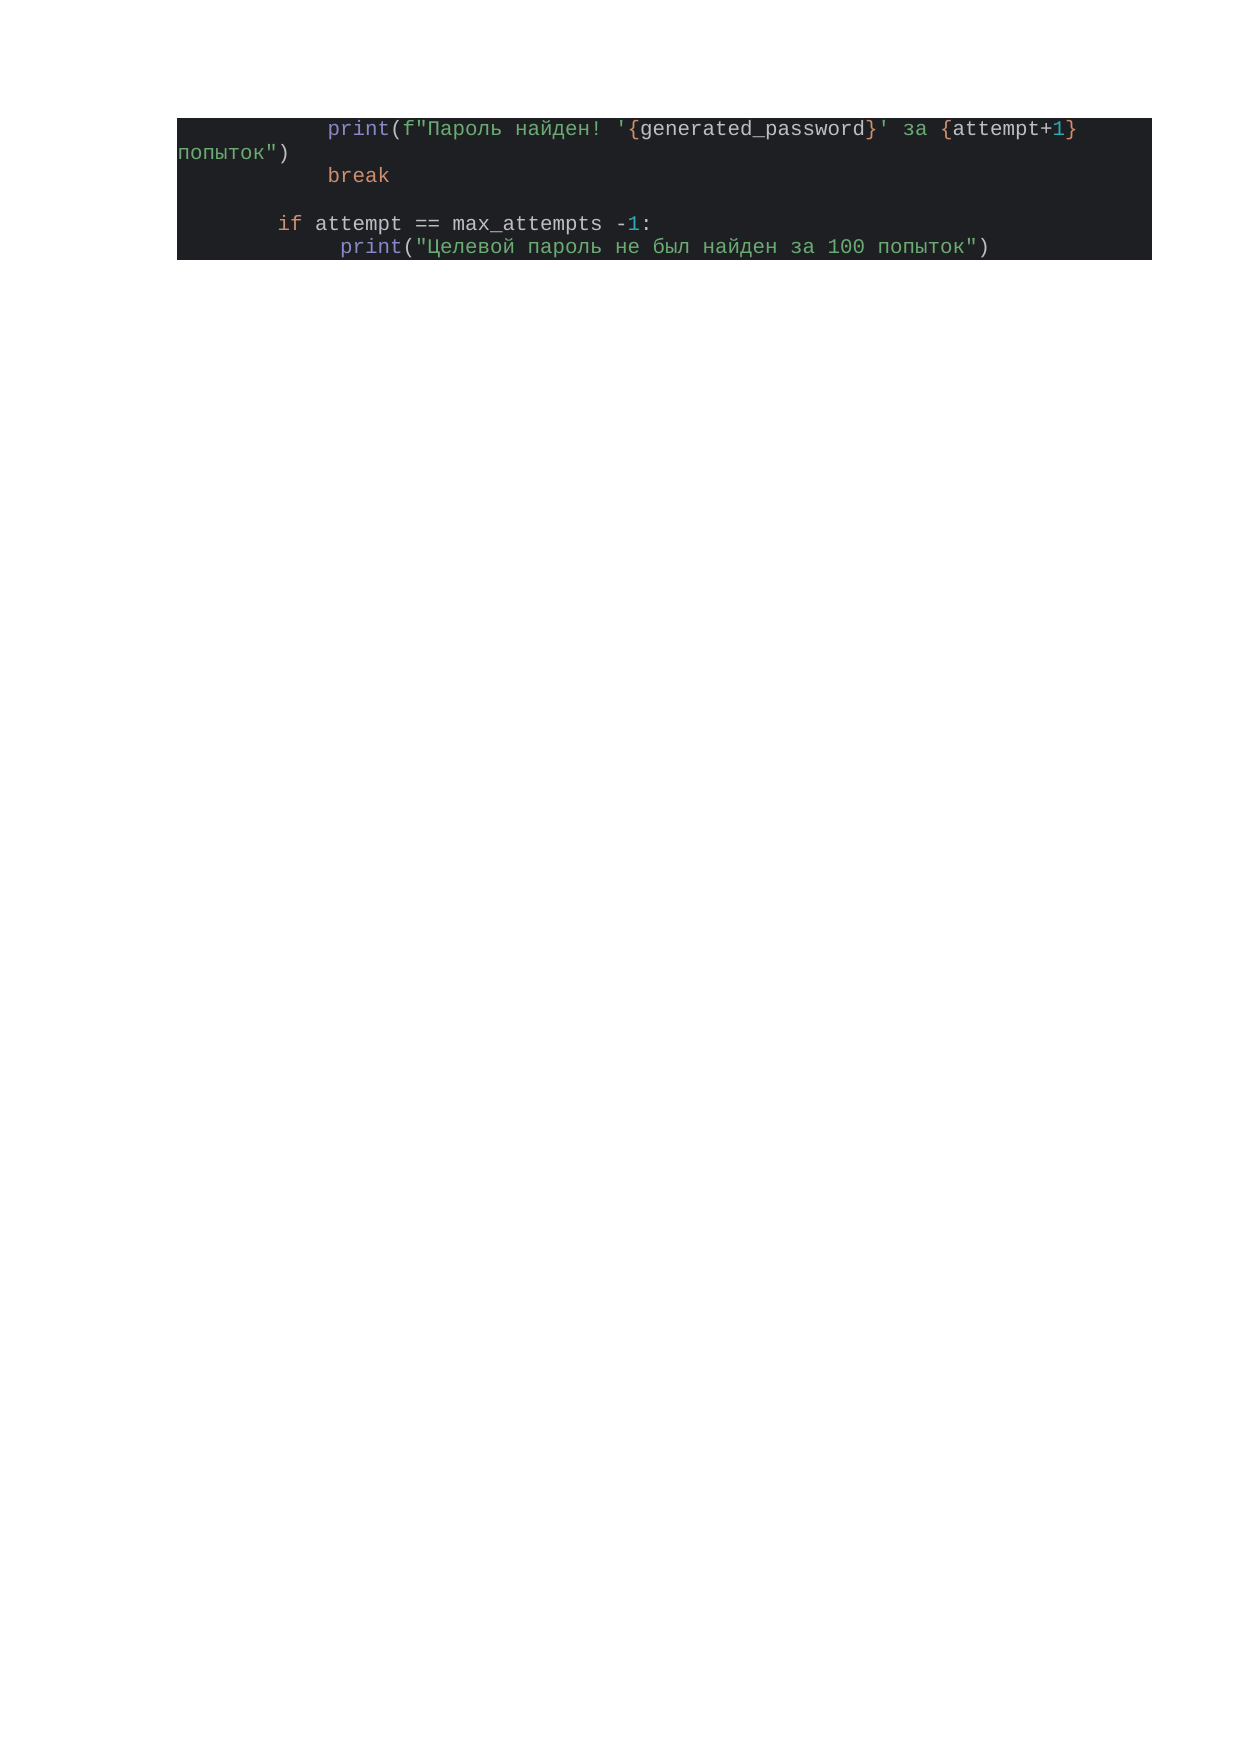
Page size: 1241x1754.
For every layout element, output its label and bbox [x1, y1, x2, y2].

text [177, 118, 1152, 260]
